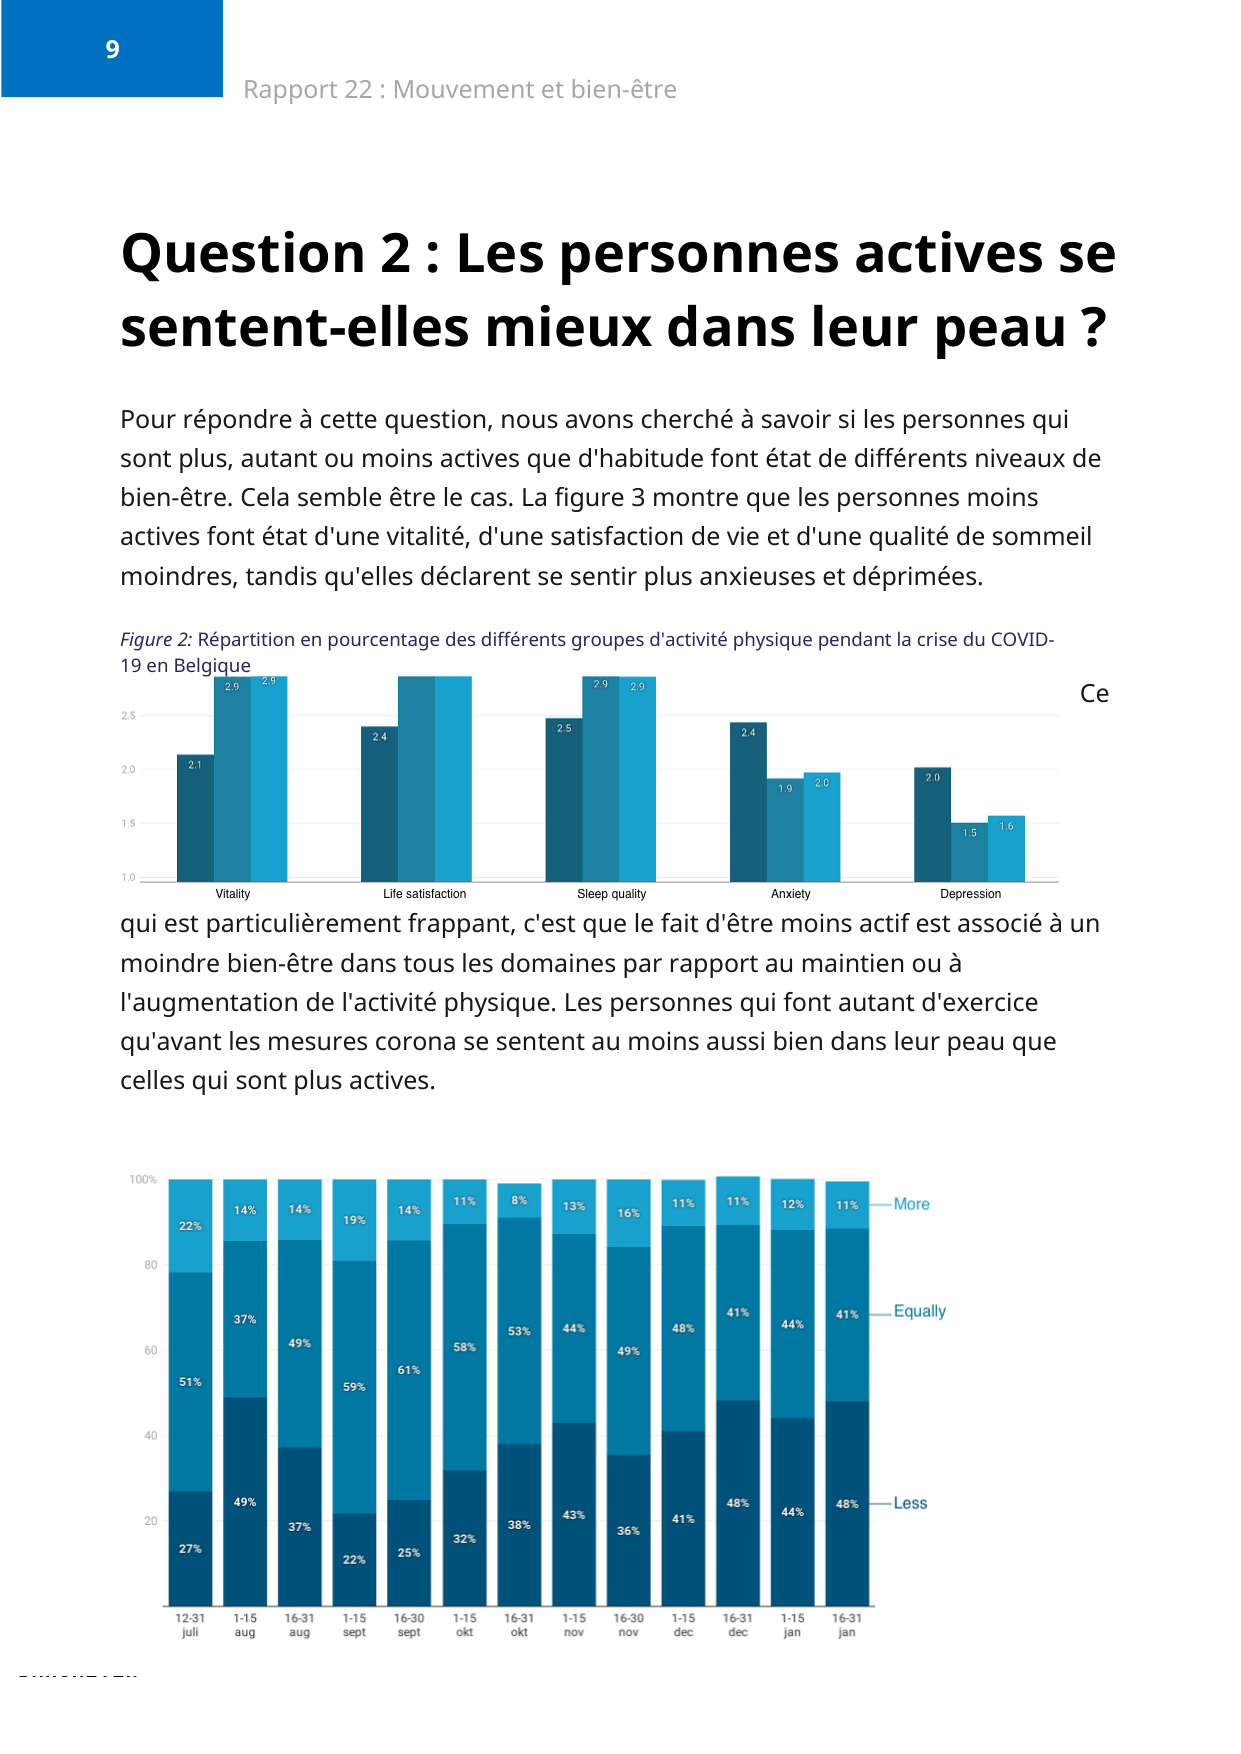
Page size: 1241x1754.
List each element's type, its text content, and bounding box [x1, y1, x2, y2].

text Ce qui est particulièrement frappant, c'est que le fait d'être moins actif est associé à un moindre bien-être dans tous les domaines par rapport au maintien ou à l'augmentation de l'activité physique. Les personnes qui font autant d'exercice qu'avant les mesures corona se sentent au moins aussi bien dans leur peau que celles qui sont plus actives. [120, 676, 1120, 1097]
subtitle Question 2 : Les personnes actives se sentent-elles mieux dans leur peau ? [120, 215, 1120, 362]
text Pour répondre à cette question, nous avons cherché à savoir si les personnes qui sont plus, autant ou moins actives que d'habitude font état de différents niveaux de bien-être. Cela semble être le cas. La figure 3 montre que les personnes moins actives font état d'une vitalité, d'une satisfaction de vie et d'une qualité de sommeil moindres, tandis qu'elles déclarent se sentir plus anxieuses et déprimées. [120, 401, 1120, 592]
picture [120, 1165, 1061, 1652]
picture [119, 614, 1060, 907]
